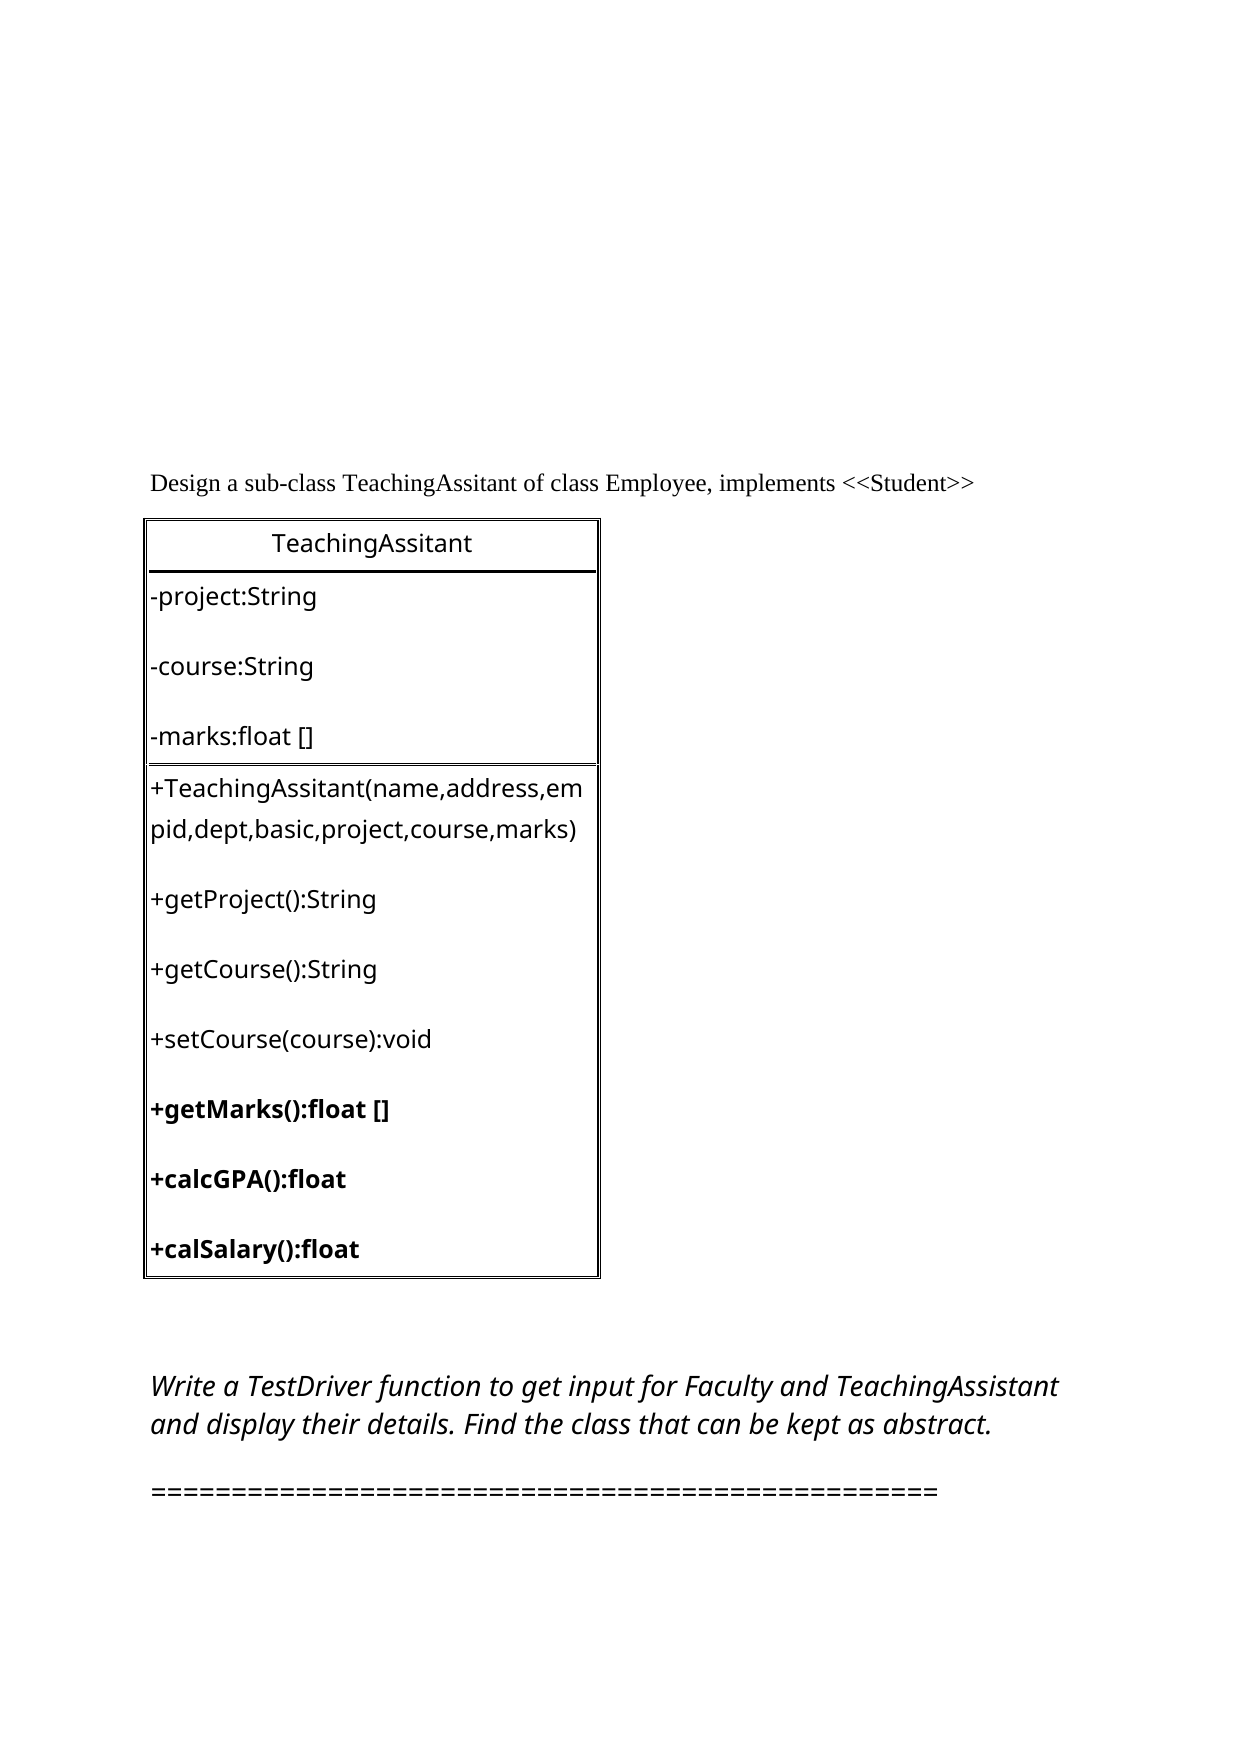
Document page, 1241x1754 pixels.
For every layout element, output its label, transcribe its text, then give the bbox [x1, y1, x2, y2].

table_header TeachingAssitant [147, 521, 597, 570]
text Write a TestDriver function to get input for Faculty and TeachingAssistant and display their details. Find the class that can be kept as abstract. [150, 1366, 1090, 1443]
text Design a sub-class TeachingAssitant of class Employee, implements <<Student>> [150, 468, 1090, 497]
table_cell +TeachingAssitant(name,address,empid,dept,basic,project,course,marks) +getProject():String +getCourse():String +setCourse(course):void +getMarks():float [] +calcGPA():float +calSalary():float [147, 763, 598, 1276]
text ================================================= [150, 1472, 1090, 1510]
table_cell -project:String -course:String -marks:float [] [147, 570, 597, 762]
